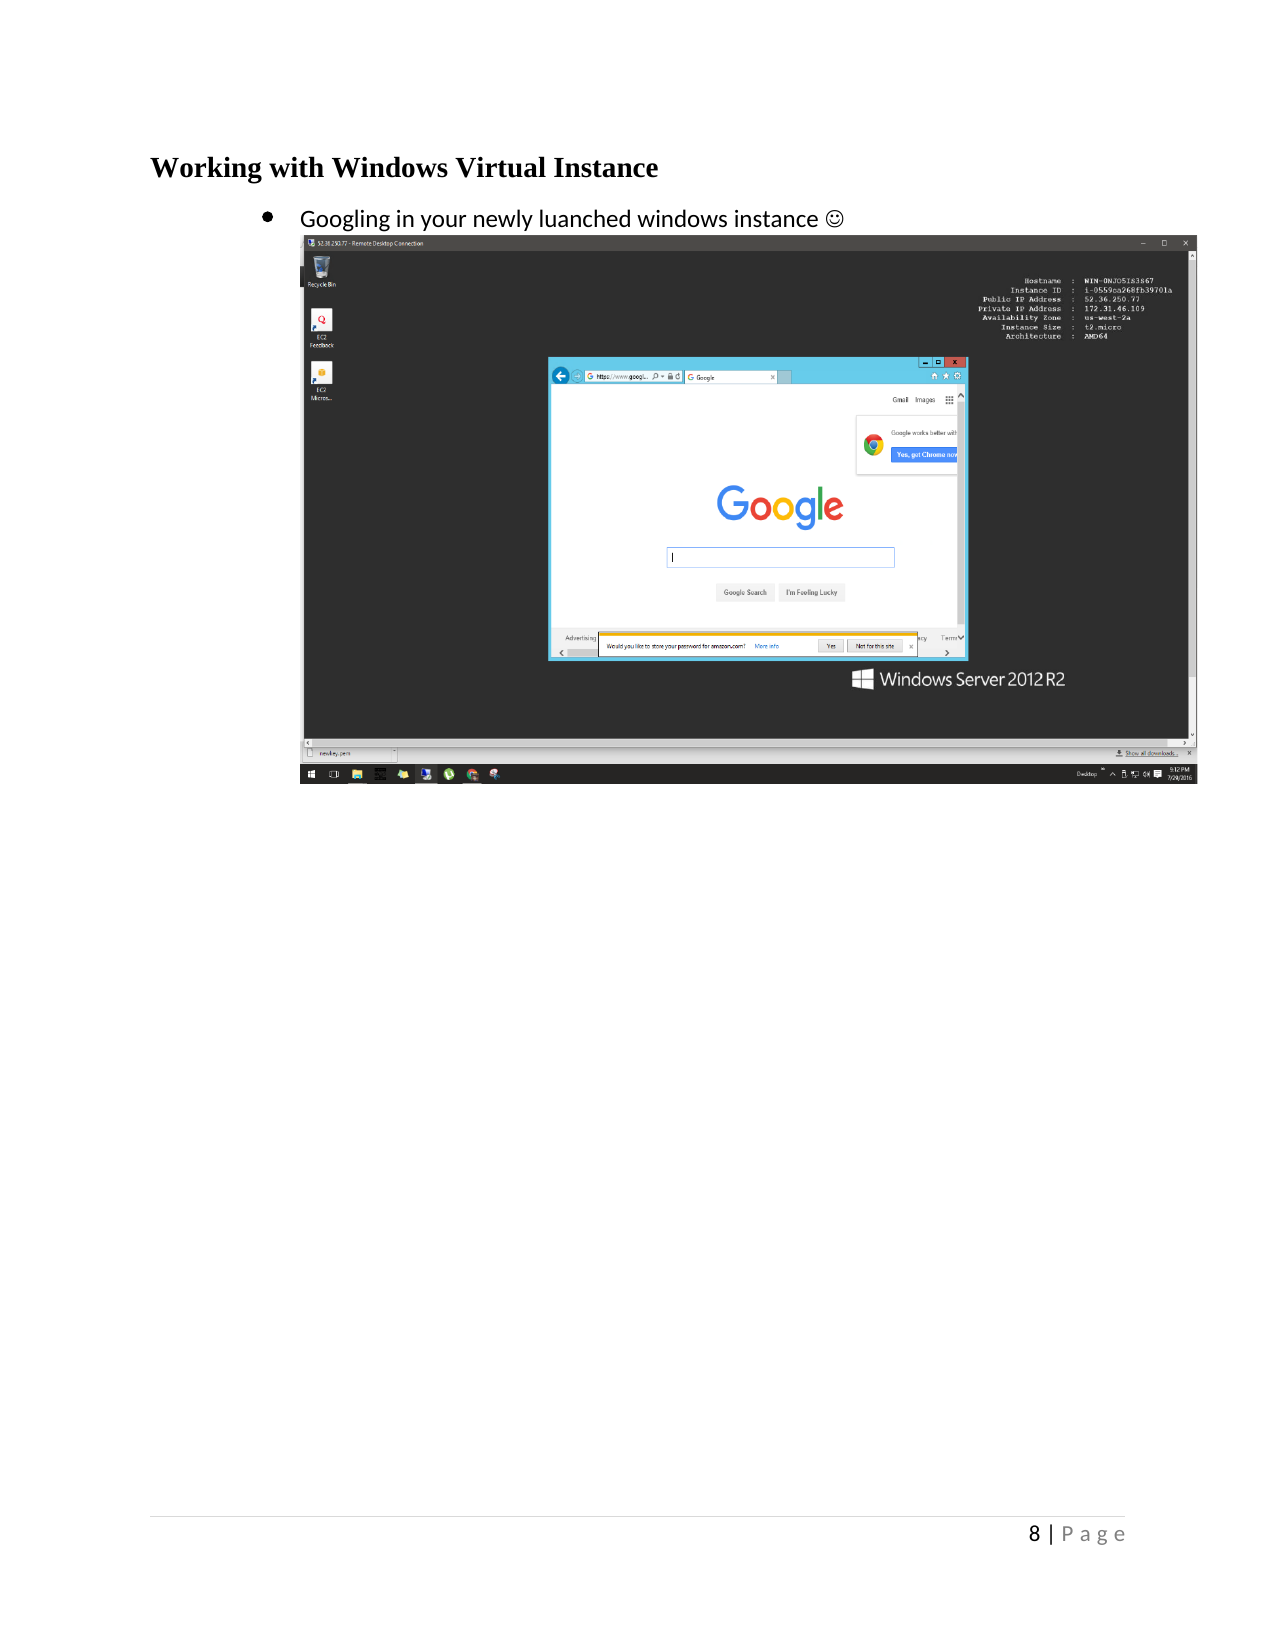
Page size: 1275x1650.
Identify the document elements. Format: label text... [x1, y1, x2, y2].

list Googling in your newly luanched windows instance [262, 203, 1125, 233]
text Working with Windows Virtual Instance [150, 150, 1125, 183]
picture [300, 235, 1198, 784]
